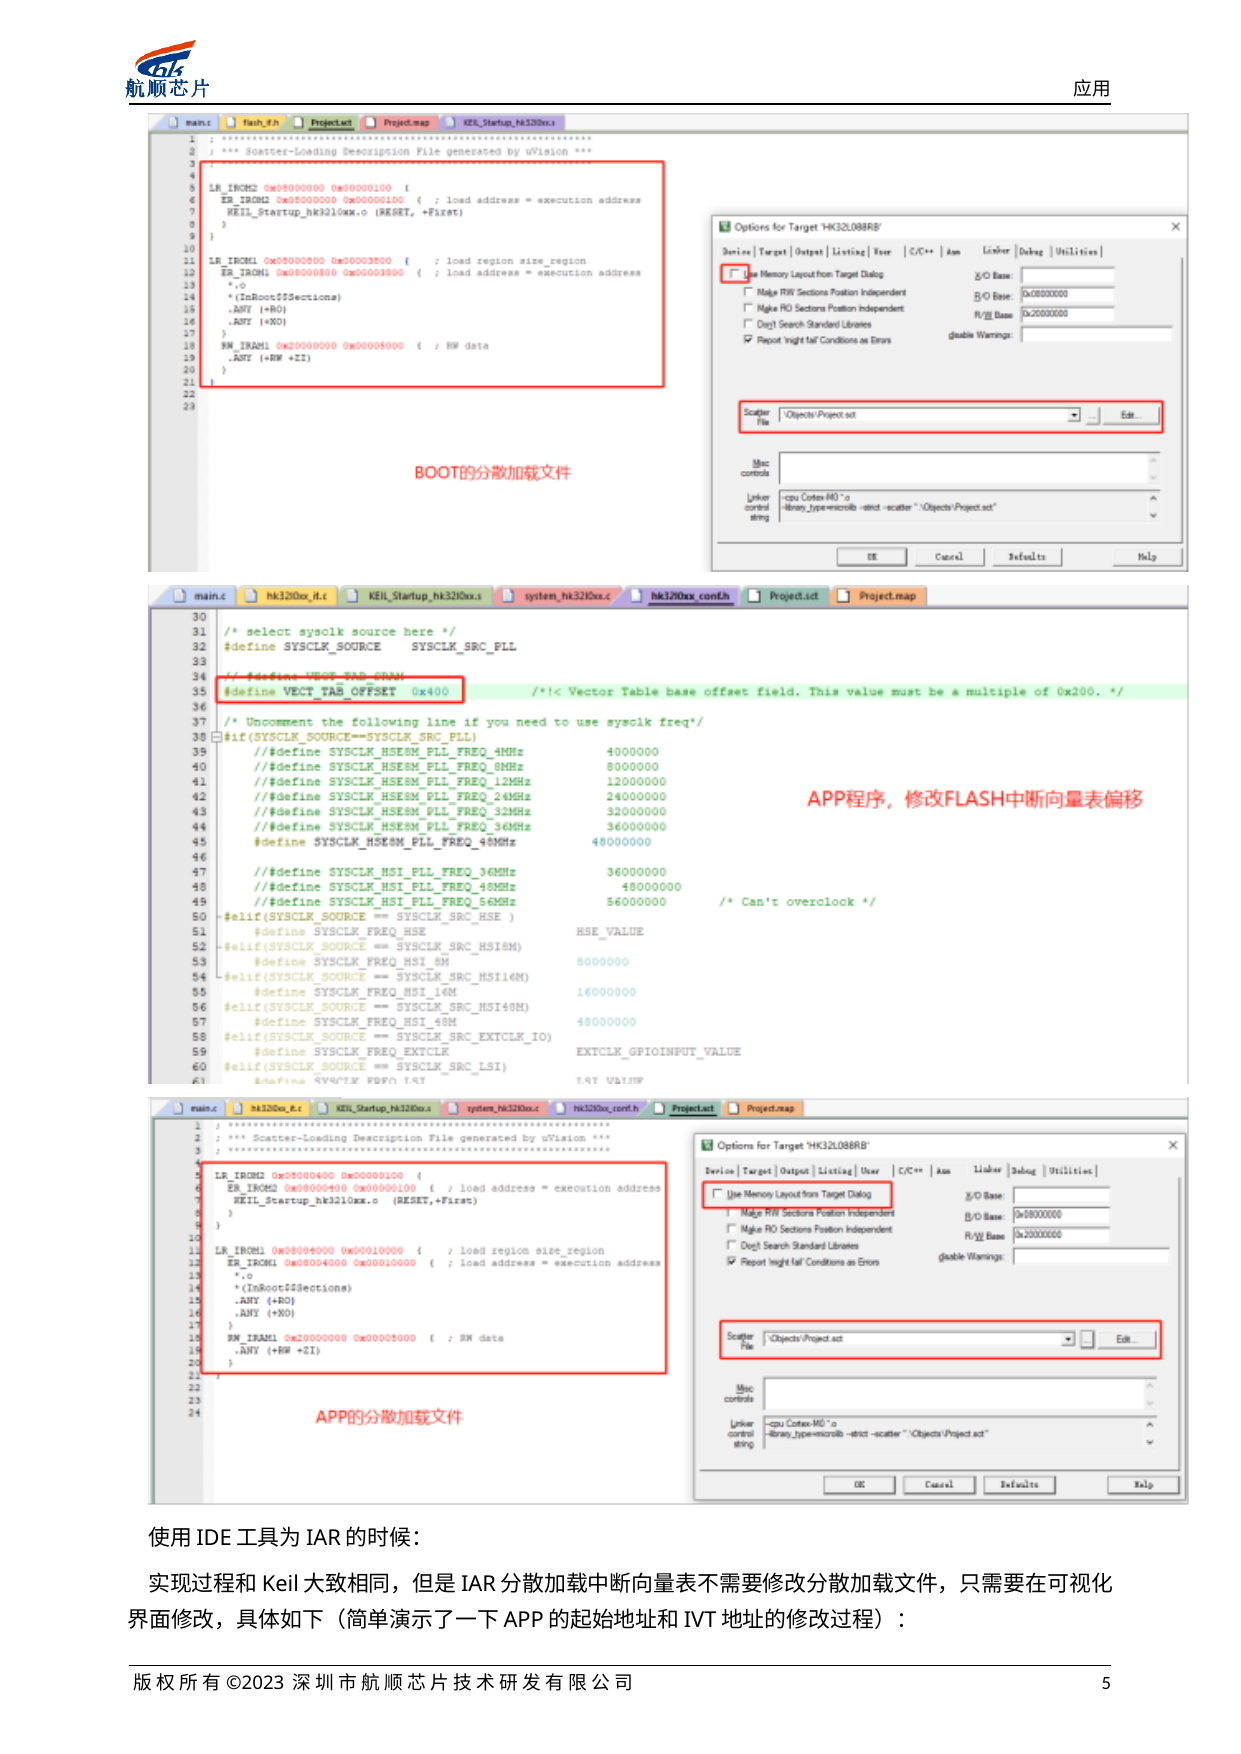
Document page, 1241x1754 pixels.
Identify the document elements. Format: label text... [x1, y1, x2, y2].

text 实现过程和Keil大致相同，但是IAR分散加载中断向量表不需要修改分散加载文件，只需要在可视化界面修改，具体如下（简单演示了一下APP的起始地址和IVT地址的修改过程）： [127, 1566, 1113, 1633]
text 使用IDE工具为IAR的时候： [127, 1519, 1113, 1551]
picture [124, 39, 210, 98]
picture [147, 585, 1190, 1084]
picture [147, 113, 1190, 572]
picture [147, 1097, 1190, 1506]
